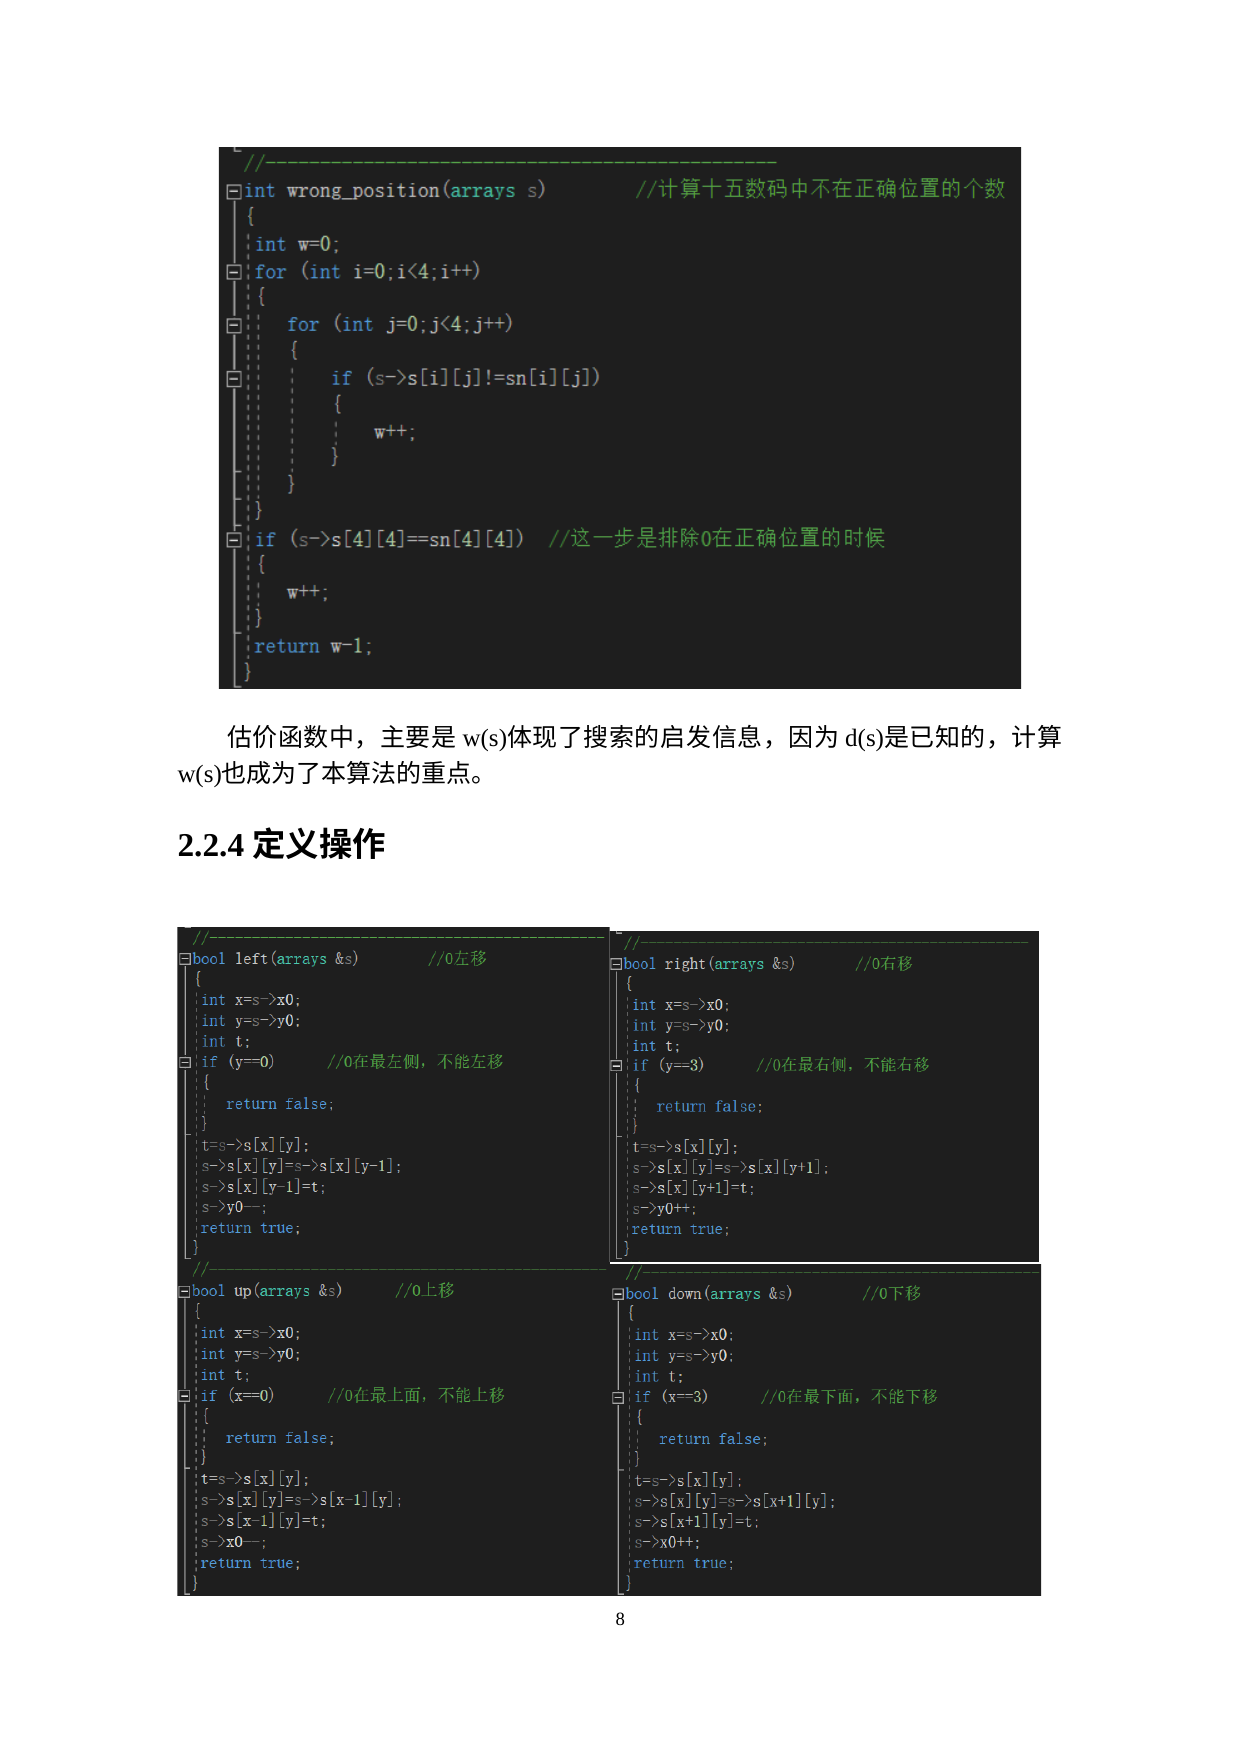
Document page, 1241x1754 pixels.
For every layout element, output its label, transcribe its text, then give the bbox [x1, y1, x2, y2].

text 估价函数中，主要是w(s)体现了搜索的启发信息，因为d(s)是已知的，计算w(s)也成为了本算法的重点。 [177, 718, 1063, 790]
picture [177, 927, 1042, 1596]
subtitle 2.2.4 定义操作 [177, 817, 1063, 866]
picture [218, 147, 1022, 689]
